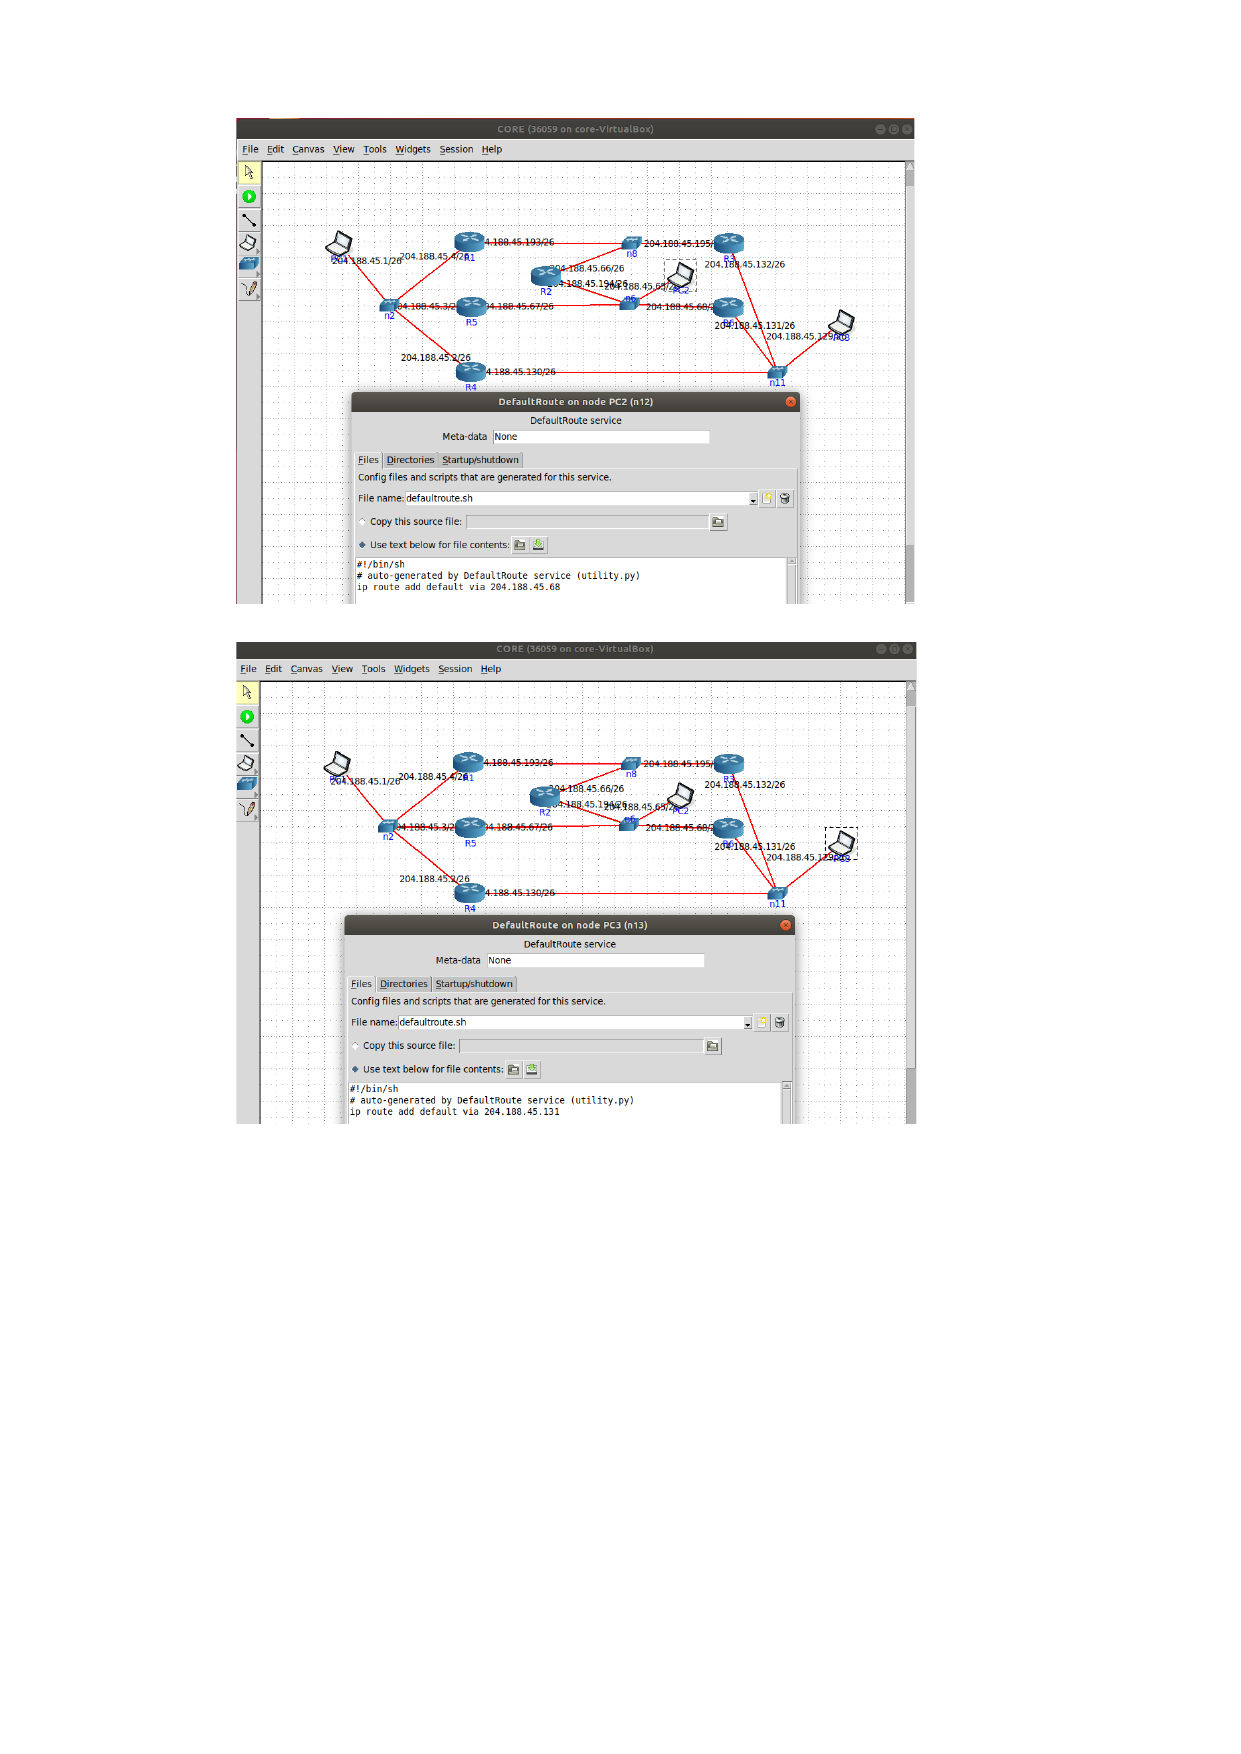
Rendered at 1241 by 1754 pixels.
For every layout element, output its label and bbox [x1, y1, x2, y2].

picture [236, 118, 915, 604]
picture [236, 642, 917, 1124]
